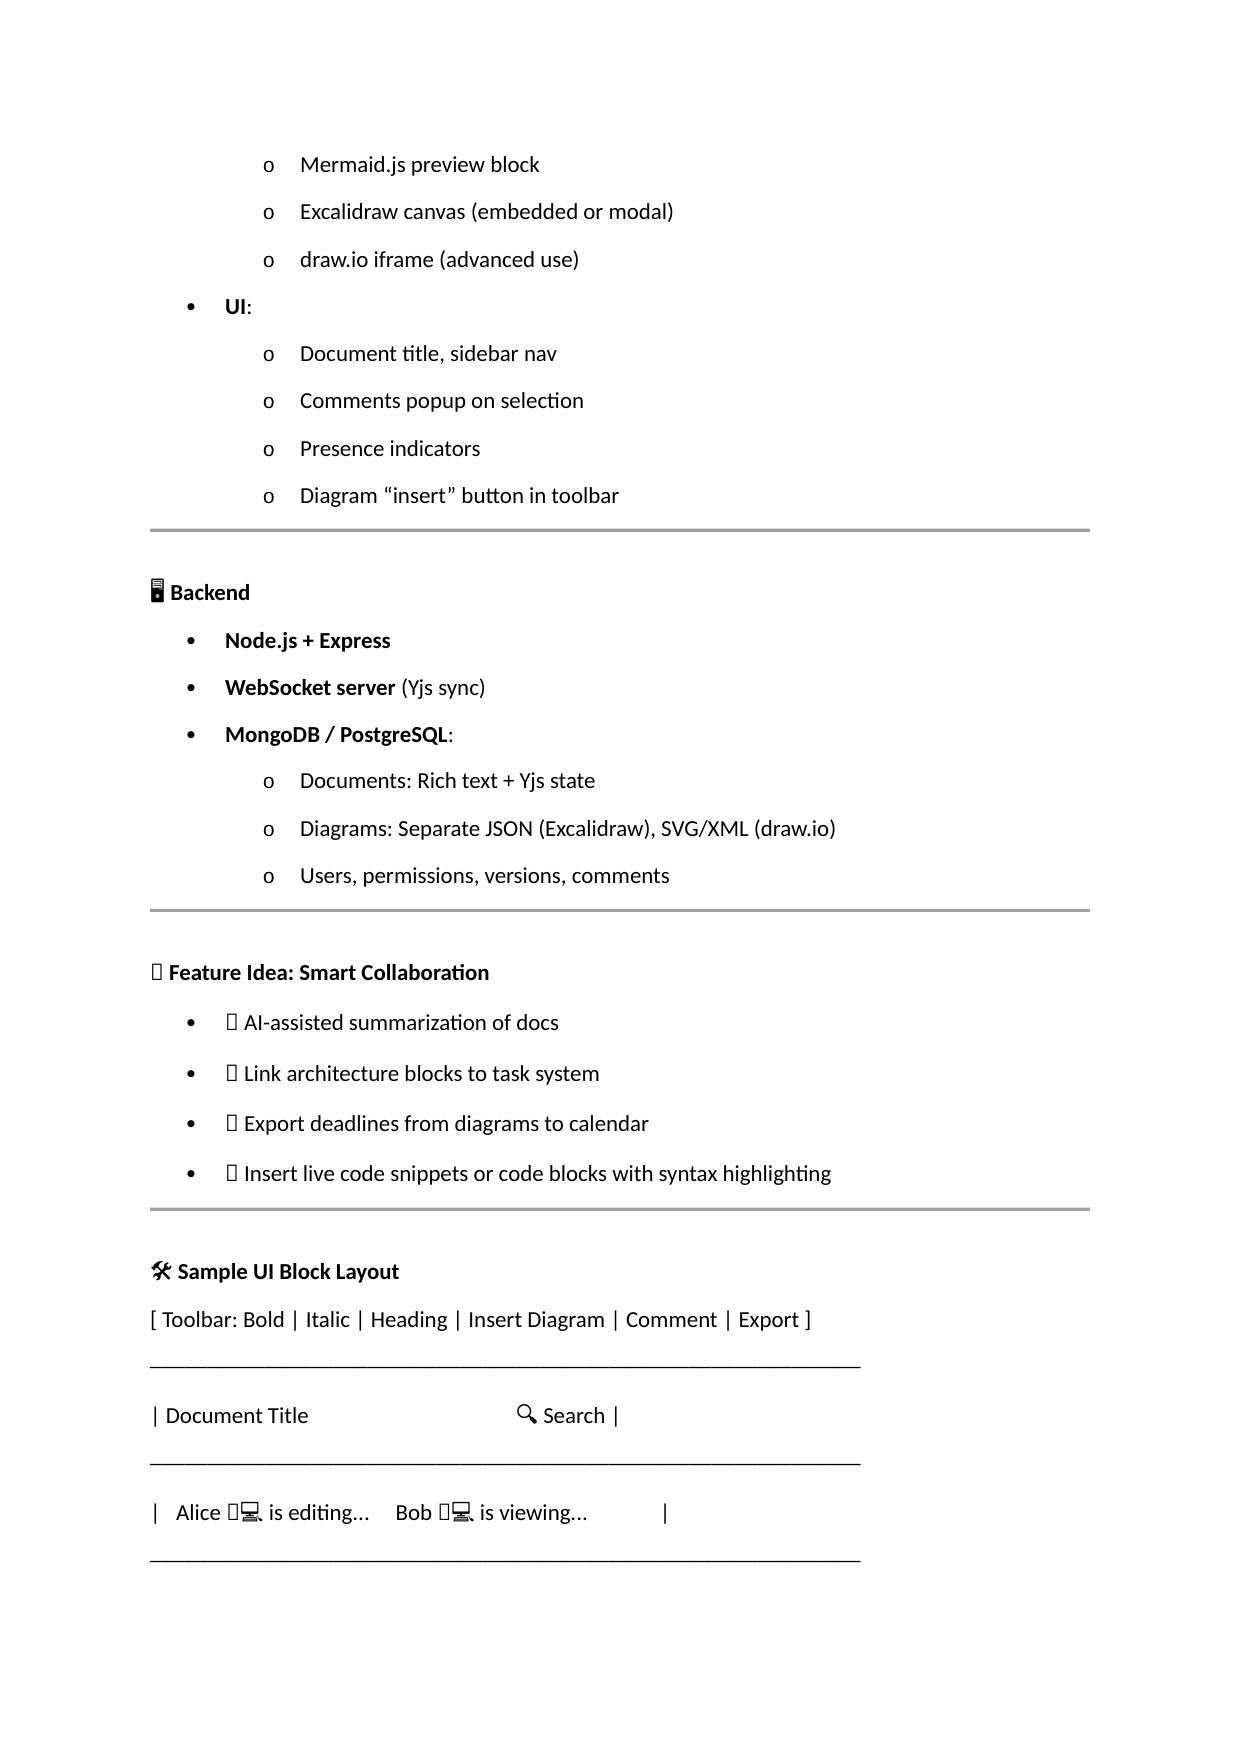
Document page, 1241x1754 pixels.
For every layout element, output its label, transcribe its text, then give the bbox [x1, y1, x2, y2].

list MongoDB / PostgreSQL: [187, 720, 1090, 748]
text | Document Title 🔍 Search | [150, 1399, 1090, 1430]
list Document title, sidebar nav [262, 339, 1090, 368]
list Presence indicators [262, 434, 1090, 462]
list 🧠 AI-assisted summarization of docs [187, 1006, 1090, 1037]
list 🔗 Link architecture blocks to task system [187, 1056, 1090, 1088]
text ────────────────────────────────────────────────────────────── [150, 1546, 1090, 1574]
list 🧩 Insert live code snippets or code blocks with syntax highlighting [187, 1157, 1090, 1188]
text ────────────────────────────────────────────────────────────── [150, 1449, 1090, 1477]
list UI: [187, 292, 1090, 320]
text 🧠 Feature Idea: Smart Collaboration [150, 956, 1090, 987]
text ────────────────────────────────────────────────────────────── [150, 1352, 1090, 1380]
text 🖥️ Backend [150, 576, 1090, 607]
list Excalidraw canvas (embedded or modal) [262, 197, 1090, 226]
text 🛠️ Sample UI Block Layout [150, 1254, 1090, 1286]
list Documents: Rich text + Yjs state [262, 767, 1090, 795]
list Diagram “insert” button in toolbar [262, 481, 1090, 510]
list draw.io iframe (advanced use) [262, 245, 1090, 273]
list 📆 Export deadlines from diagrams to calendar [187, 1107, 1090, 1138]
list Users, permissions, versions, comments [262, 861, 1090, 890]
text | Alice 👩‍💻 is editing... Bob 🧑‍💻 is viewing... | [150, 1496, 1090, 1527]
list Node.js + Express [187, 626, 1090, 654]
list Mermaid.js preview block [262, 150, 1090, 178]
text [ Toolbar: Bold | Italic | Heading | Insert Diagram | Comment | Export ] [150, 1305, 1090, 1333]
list Comments popup on selection [262, 386, 1090, 415]
list Diagrams: Separate JSON (Excalidraw), SVG/XML (draw.io) [262, 814, 1090, 842]
list WebSocket server (Yjs sync) [187, 673, 1090, 701]
